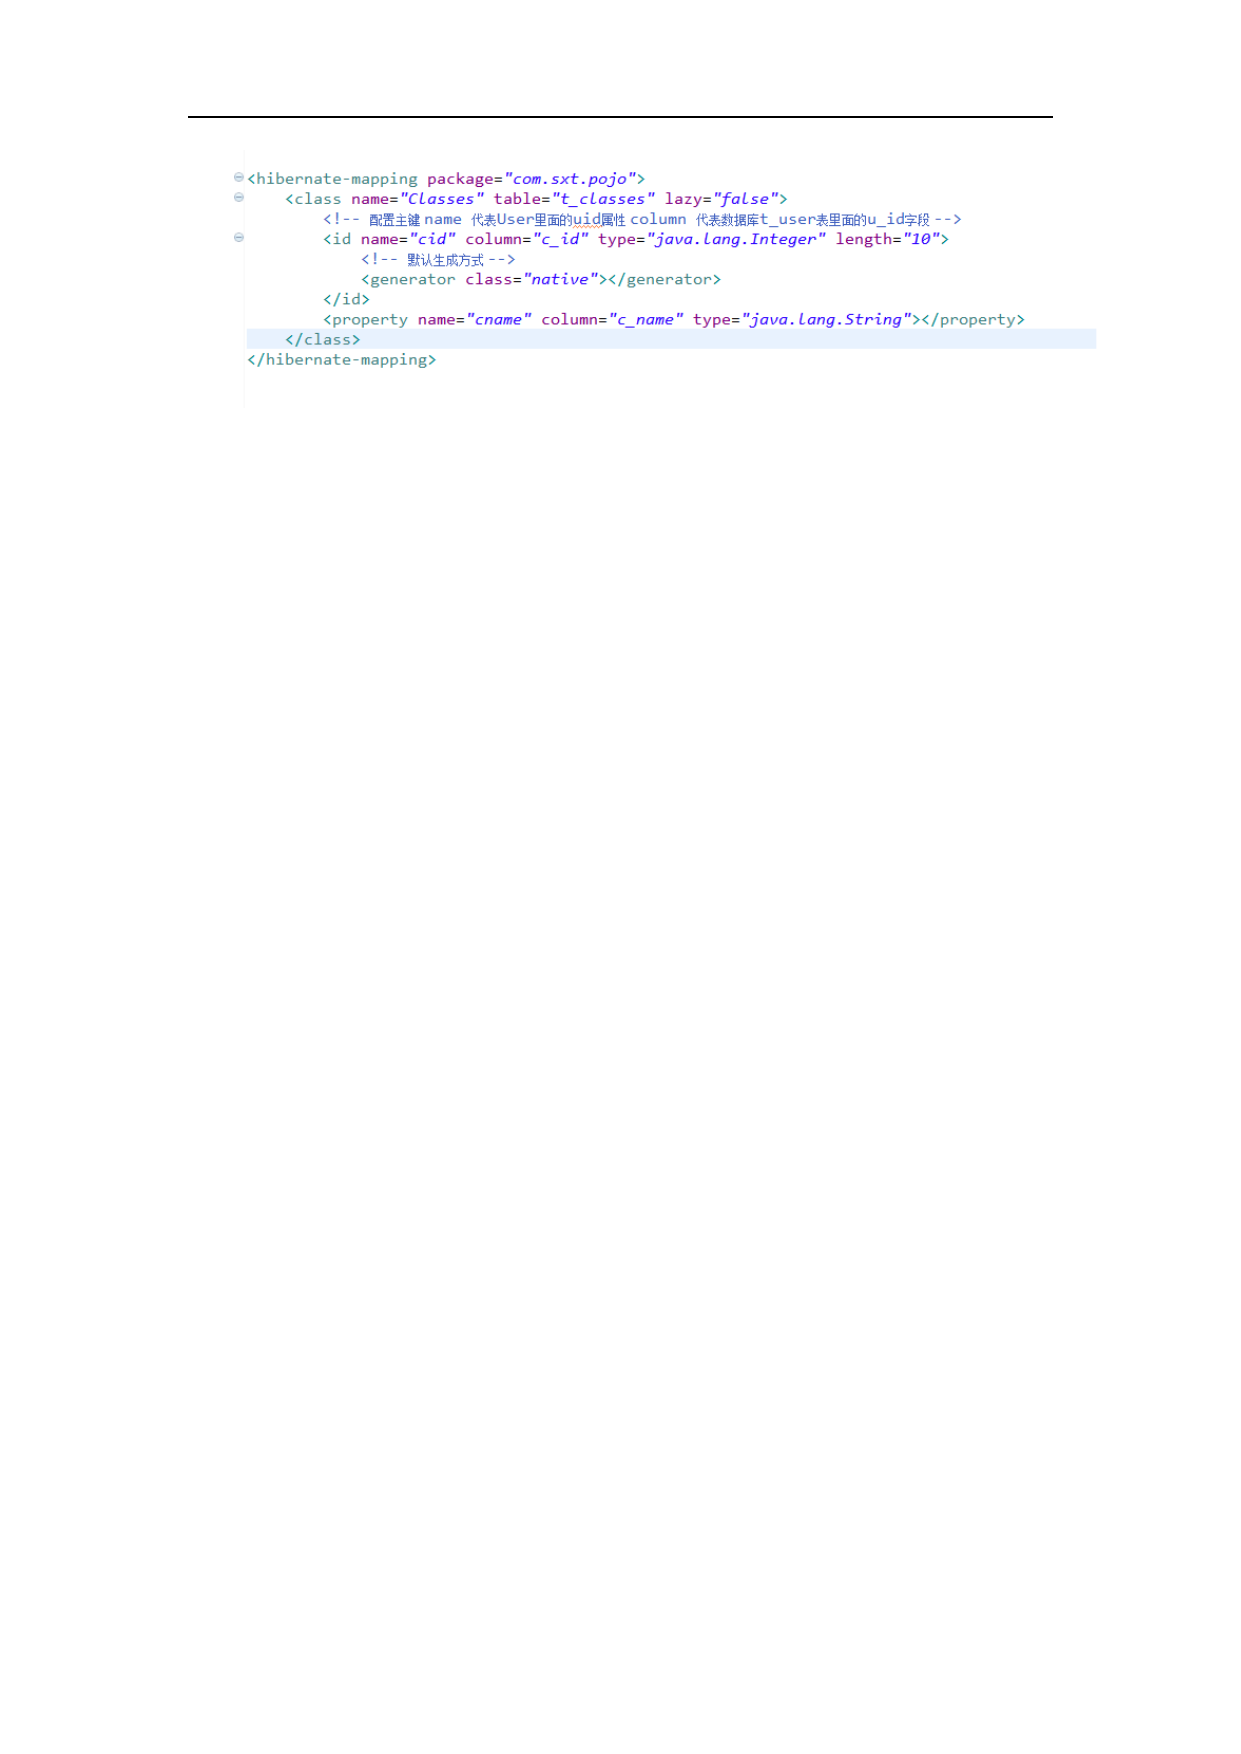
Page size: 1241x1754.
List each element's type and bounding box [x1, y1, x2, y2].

picture [231, 150, 1097, 408]
